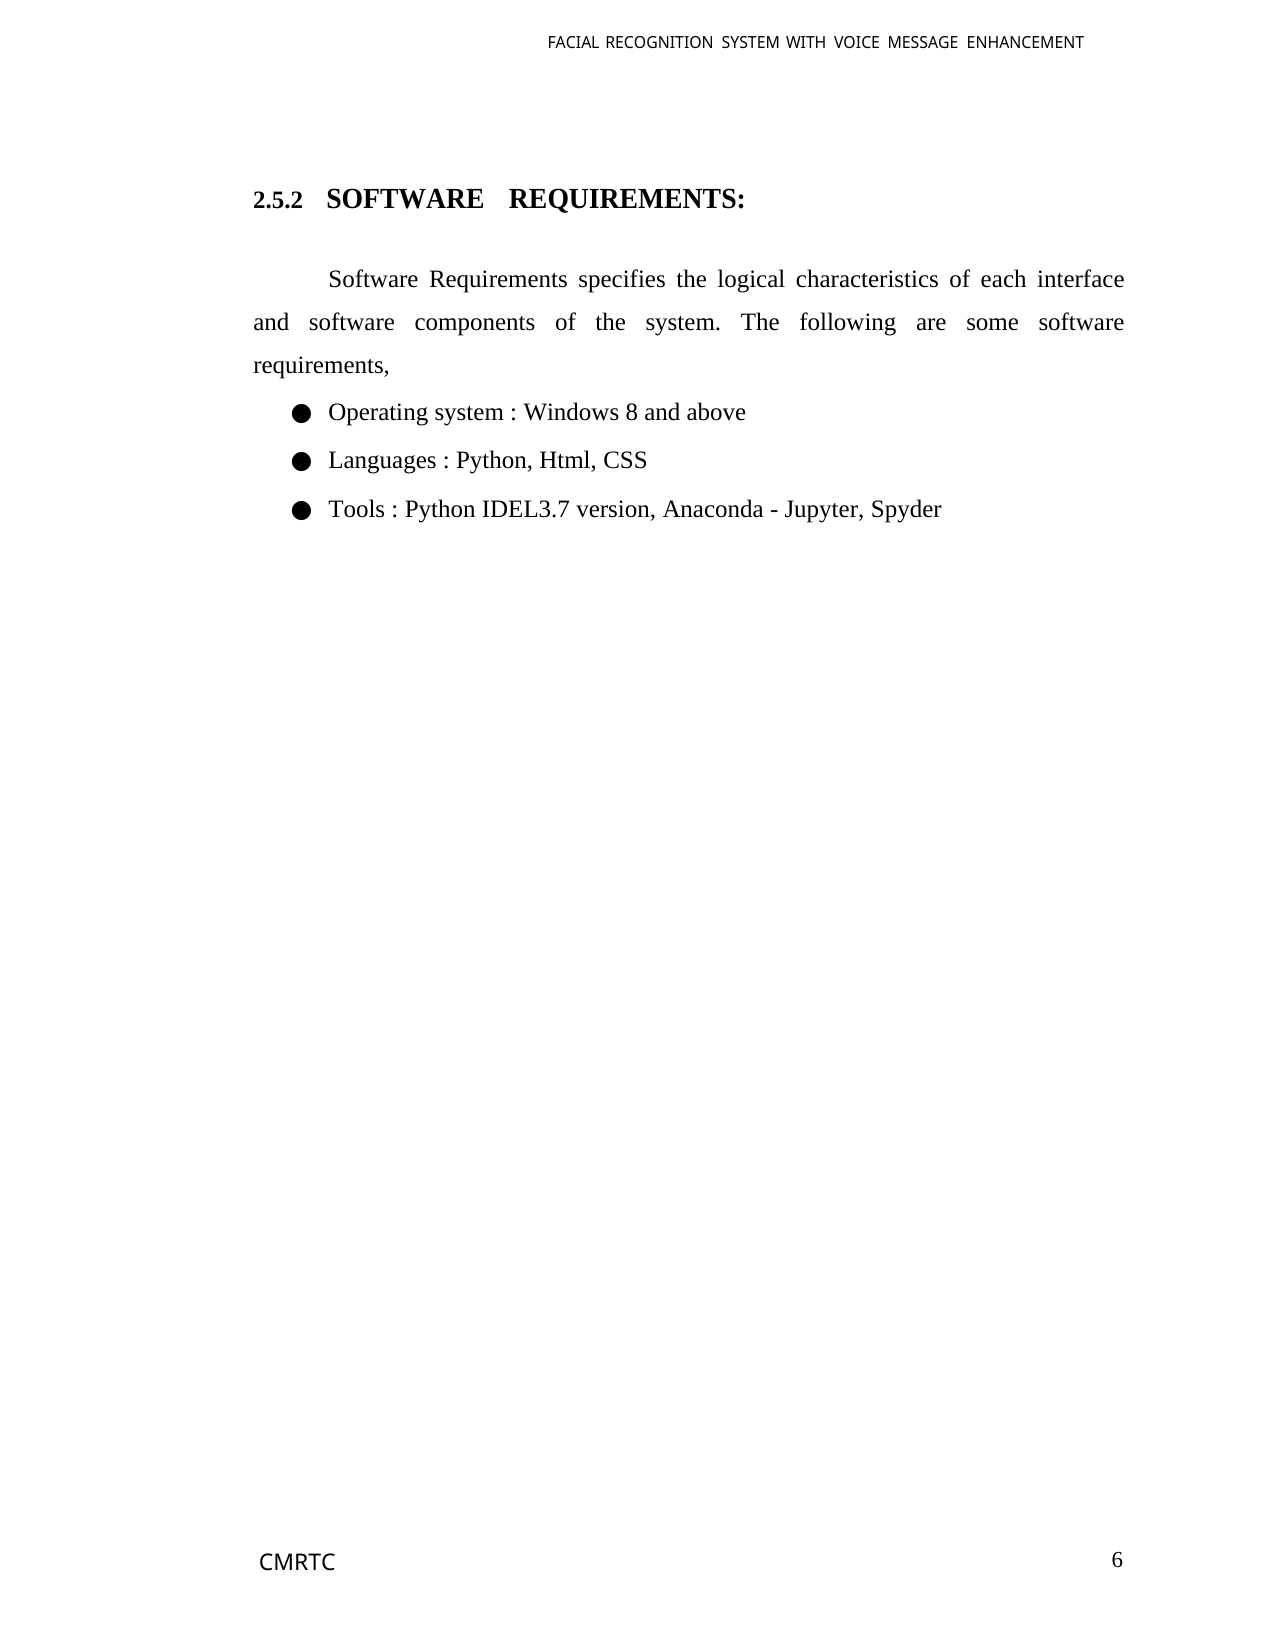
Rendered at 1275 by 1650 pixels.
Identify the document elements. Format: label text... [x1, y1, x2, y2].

list Operating system : Windows 8 and above [290, 393, 1152, 427]
list Languages : Python, Html, CSS [290, 442, 1152, 476]
list Tools : Python IDEL3.7 version, Anaconda - Jupyter, Spyder [290, 490, 1152, 524]
subtitle SOFTWARE REQUIREMENTS: [253, 181, 1152, 215]
text Software Requirements specifies the logical characteristics of each interface and software components of the system. The following are some software requirements, [253, 264, 1125, 379]
